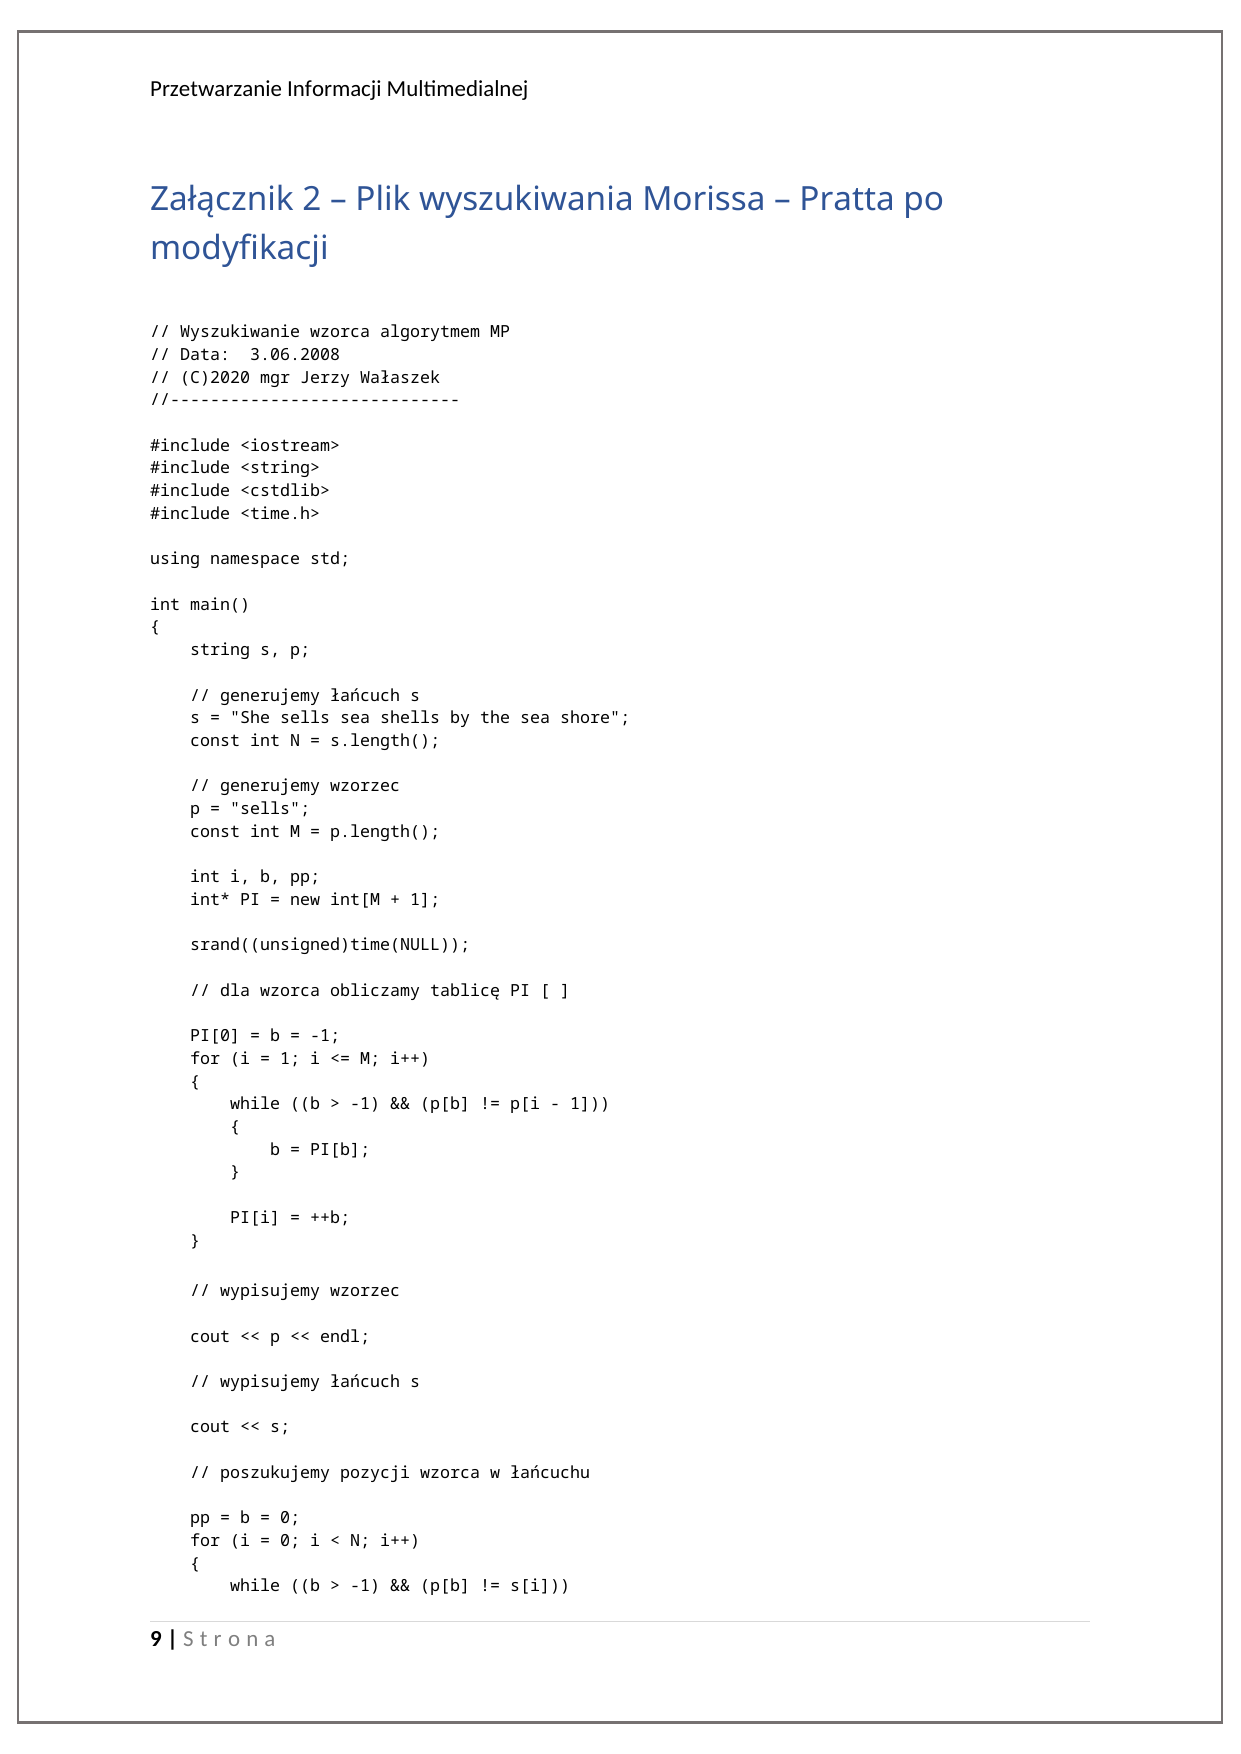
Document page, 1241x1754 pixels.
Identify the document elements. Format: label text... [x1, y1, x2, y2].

text cout << s; [150, 1415, 1090, 1438]
text { [150, 1551, 1090, 1574]
text s = "She sells sea shells by the sea shore"; [150, 706, 1090, 728]
text // (C)2020 mgr Jerzy Wałaszek [150, 365, 1090, 388]
text int* PI = new int[M + 1]; [150, 887, 1090, 910]
text int i, b, pp; [150, 865, 1090, 887]
text const int M = p.length(); [150, 819, 1090, 842]
text int main() [150, 592, 1090, 615]
text PI[i] = ++b; [150, 1205, 1090, 1228]
text #include <string> [150, 456, 1090, 479]
text while ((b > -1) && (p[b] != p[i - 1])) [150, 1092, 1090, 1114]
subtitle Załącznik 2 – Plik wyszukiwania Morissa – Pratta po modyfikacji [150, 175, 1090, 269]
text pp = b = 0; [150, 1506, 1090, 1529]
text // wypisujemy łańcuch s [150, 1370, 1090, 1392]
text // generujemy wzorzec [150, 774, 1090, 797]
text const int N = s.length(); [150, 728, 1090, 751]
text // Wyszukiwanie wzorca algorytmem MP [150, 320, 1090, 342]
text { [150, 615, 1090, 638]
text // Data: 3.06.2008 [150, 342, 1090, 365]
text #include <time.h> [150, 501, 1090, 524]
text #include <iostream> [150, 433, 1090, 456]
text string s, p; [150, 638, 1090, 660]
text } [150, 1160, 1090, 1183]
text using namespace std; [150, 547, 1090, 569]
text for (i = 1; i <= M; i++) [150, 1046, 1090, 1069]
text //----------------------------- [150, 388, 1090, 411]
text srand((unsigned)time(NULL)); [150, 933, 1090, 956]
text PI[0] = b = -1; [150, 1024, 1090, 1046]
text // generujemy łańcuch s [150, 683, 1090, 706]
text // dla wzorca obliczamy tablicę PI [ ] [150, 978, 1090, 1001]
text p = "sells"; [150, 797, 1090, 819]
text #include <cstdlib> [150, 479, 1090, 501]
text for (i = 0; i < N; i++) [150, 1529, 1090, 1551]
text { [150, 1069, 1090, 1092]
text } [150, 1228, 1090, 1251]
text { [150, 1114, 1090, 1137]
text cout << p << endl; [150, 1324, 1090, 1347]
text // wypisujemy wzorzec [150, 1279, 1090, 1302]
text // poszukujemy pozycji wzorca w łańcuchu [150, 1461, 1090, 1483]
text b = PI[b]; [150, 1137, 1090, 1160]
text while ((b > -1) && (p[b] != s[i])) [150, 1574, 1090, 1597]
